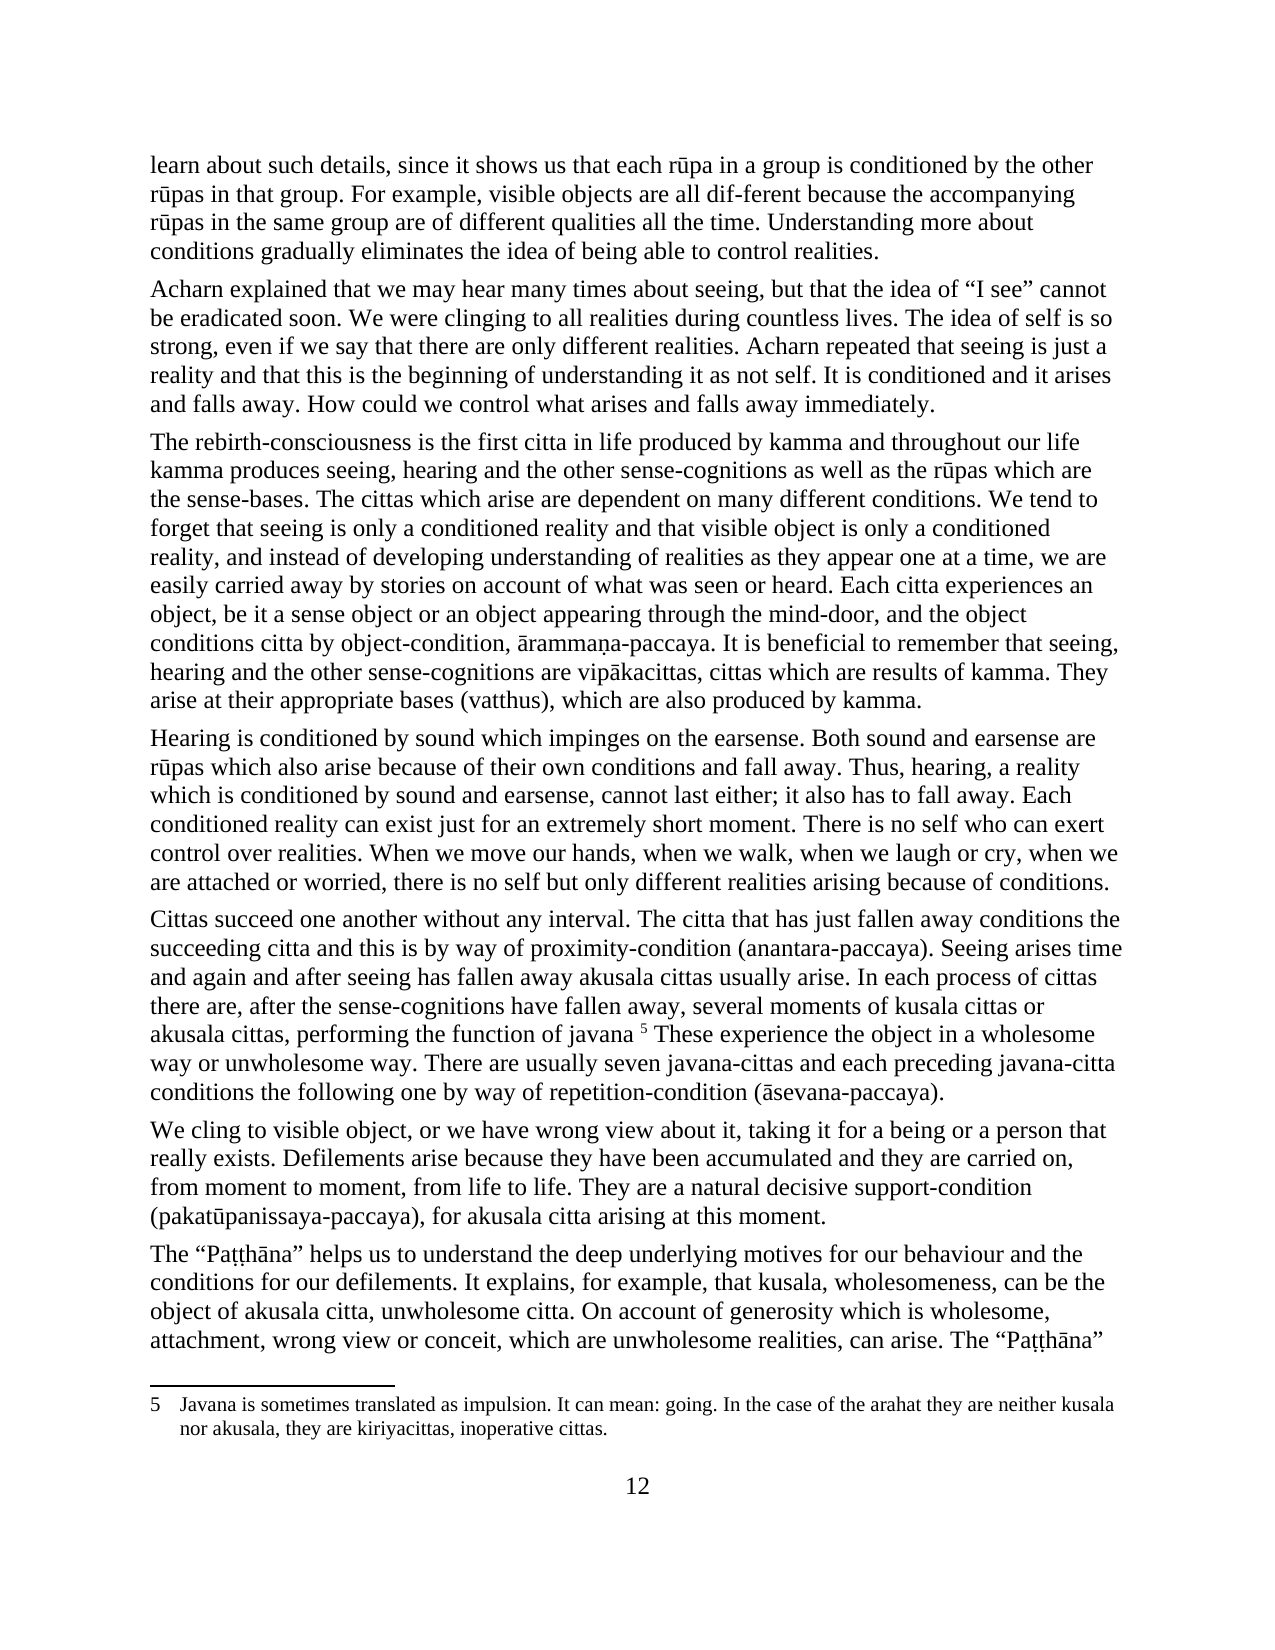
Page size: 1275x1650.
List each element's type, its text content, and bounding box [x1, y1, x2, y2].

text Acharn explained that we may hear many times about seeing, but that the idea of “I see” cannot be eradicated soon. We were clinging to all realities during countless lives. The idea of self is so strong, even if we say that there are only different realities. Acharn repeated that seeing is just a reality and that this is the beginning of understanding it as not self. It is conditioned and it arises and falls away. How could we control what arises and falls away immediately. [150, 274, 1125, 418]
text Cittas succeed one another without any interval. The citta that has just fallen away conditions the succeeding citta and this is by way of proximity-condition (anantara-paccaya). Seeing arises time and again and after seeing has fallen away akusala cittas usually arise. In each process of cittas there are, after the sense-cognitions have fallen away, several moments of kusala cittas or akusala cittas, performing the function of javana These experience the object in a wholesome way or unwholesome way. There are usually seven javana-cittas and each preceding javana-citta conditions the following one by way of repetition-condition (āsevana-paccaya). [150, 904, 1125, 1106]
text Hearing is conditioned by sound which impinges on the earsense. Both sound and earsense are rūpas which also arise because of their own conditions and fall away. Thus, hearing, a reality which is conditioned by sound and earsense, cannot last either; it also has to fall away. Each conditioned reality can exist just for an extremely short moment. There is no self who can exert control over realities. When we move our hands, when we walk, when we laugh or cry, when we are attached or worried, there is no self but only different realities arising because of conditions. [150, 723, 1125, 896]
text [150, 1239, 1125, 1354]
text We cling to visible object, or we have wrong view about it, taking it for a being or a person that really exists. Defilements arise because they have been accumulated and they are carried on, from moment to moment, from life to life. They are a natural decisive support-condition (pakatūpanissaya-paccaya), for akusala citta arising at this moment. [150, 1115, 1125, 1230]
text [150, 150, 1125, 265]
text The rebirth-consciousness is the first citta in life produced by kamma and throughout our life kamma produces seeing, hearing and the other sense-cognitions as well as the rūpas which are the sense-bases. The cittas which arise are dependent on many different conditions. We tend to forget that seeing is only a conditioned reality and that visible object is only a conditioned reality, and instead of developing understanding of realities as they appear one at a time, we are easily carried away by stories on account of what was seen or heard. Each citta experiences an object, be it a sense object or an object appearing through the mind-door, and the object conditions citta by object-condition, ārammaṇa-paccaya. It is beneficial to remember that seeing, hearing and the other sense-cognitions are vipākacittas, cittas which are results of kamma. They arise at their appropriate bases (vatthus), which are also produced by kamma. [150, 427, 1125, 714]
